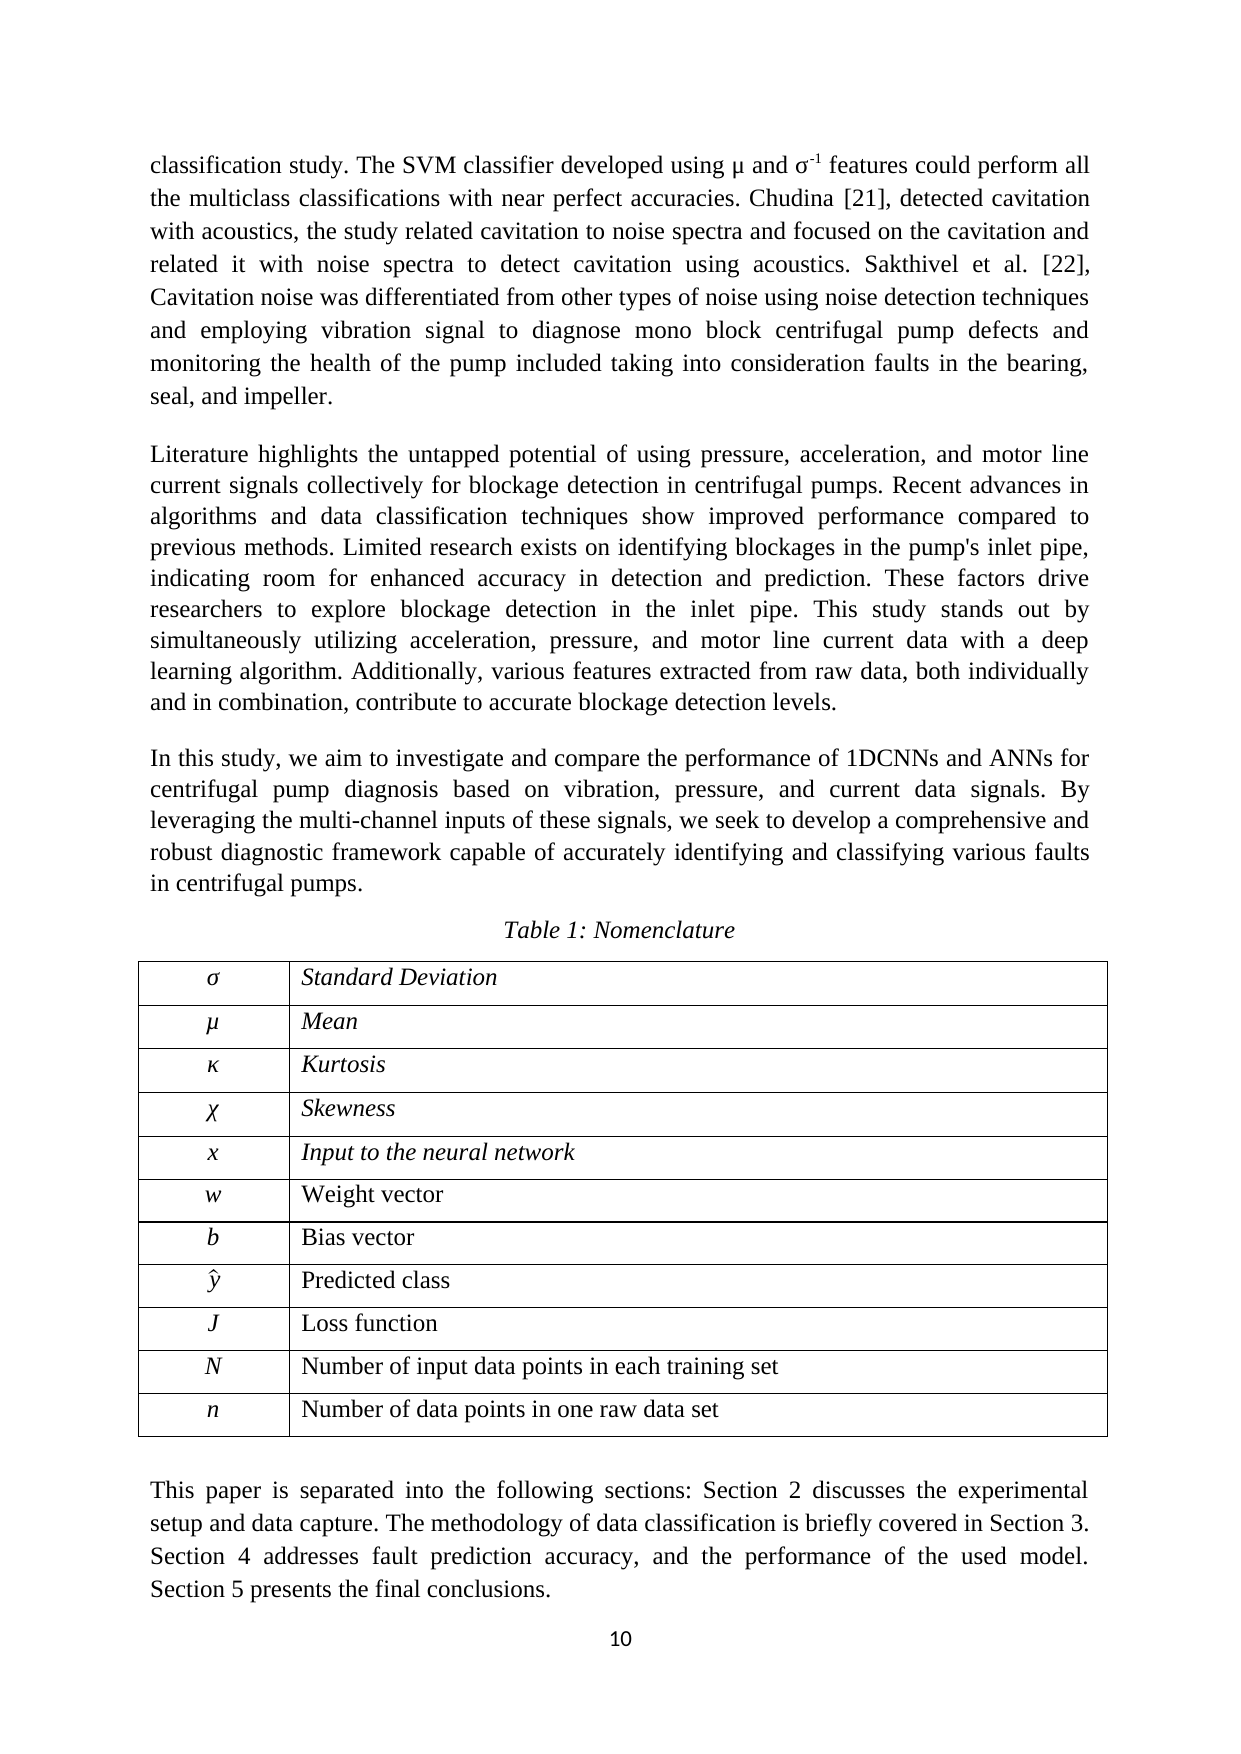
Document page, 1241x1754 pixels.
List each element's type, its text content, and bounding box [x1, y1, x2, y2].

table_cell [139, 1265, 289, 1307]
table_cell x [139, 1137, 289, 1178]
table_cell N [139, 1351, 289, 1393]
table_cell J [139, 1308, 289, 1350]
table_cell Weight vector [290, 1180, 1107, 1221]
text Literature highlights the untapped potential of using pressure, acceleration, and motor line current signals collectively for blockage detection in centrifugal pumps. Recent advances in algorithms and data classification techniques show improved performance compared to previous methods. Limited research exists on identifying blockages in the pump's inlet pipe, indicating room for enhanced accuracy in detection and prediction. These factors drive researchers to explore blockage detection in the inlet pipe. This study stands out by simultaneously utilizing acceleration, pressure, and motor line current data with a deep learning algorithm. Additionally, various features extracted from raw data, both individually and in combination, contribute to accurate blockage detection levels. [150, 439, 1090, 716]
table_header σ [139, 962, 289, 1005]
table_header Standard Deviation [290, 962, 1107, 1005]
table_cell Mean [290, 1006, 1107, 1048]
table_cell χ [139, 1093, 289, 1136]
table_cell Input to the neural network [290, 1137, 1107, 1178]
table_cell Loss function [290, 1308, 1107, 1350]
table_cell Number of data points in one raw data set [290, 1394, 1107, 1436]
table_cell κ [139, 1049, 289, 1092]
table_cell µ [139, 1006, 289, 1048]
table_cell Bias vector [290, 1223, 1107, 1264]
table_cell w [139, 1180, 289, 1221]
text Table 1: Nomenclature [150, 915, 1090, 944]
table_cell Kurtosis [290, 1049, 1107, 1092]
text This paper is separated into the following sections: Section 2 discusses the experimental setup and data capture. The methodology of data classification is briefly covered in Section 3. Section 4 addresses fault prediction accuracy, and the performance of the used model. Section 5 presents the final conclusions. [150, 1475, 1090, 1603]
text In this study, we aim to investigate and compare the performance of 1DCNNs and ANNs for centrifugal pump diagnosis based on vibration, pressure, and current data signals. By leveraging the multi-channel inputs of these signals, we seek to develop a comprehensive and robust diagnostic framework capable of accurately identifying and classifying various faults in centrifugal pumps. [150, 743, 1090, 896]
table_cell Skewness [290, 1093, 1107, 1136]
table_cell Number of input data points in each training set [290, 1351, 1107, 1393]
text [150, 150, 1090, 410]
table_cell b [139, 1223, 289, 1264]
table_cell Predicted class [290, 1265, 1107, 1307]
table_cell n [139, 1394, 289, 1436]
